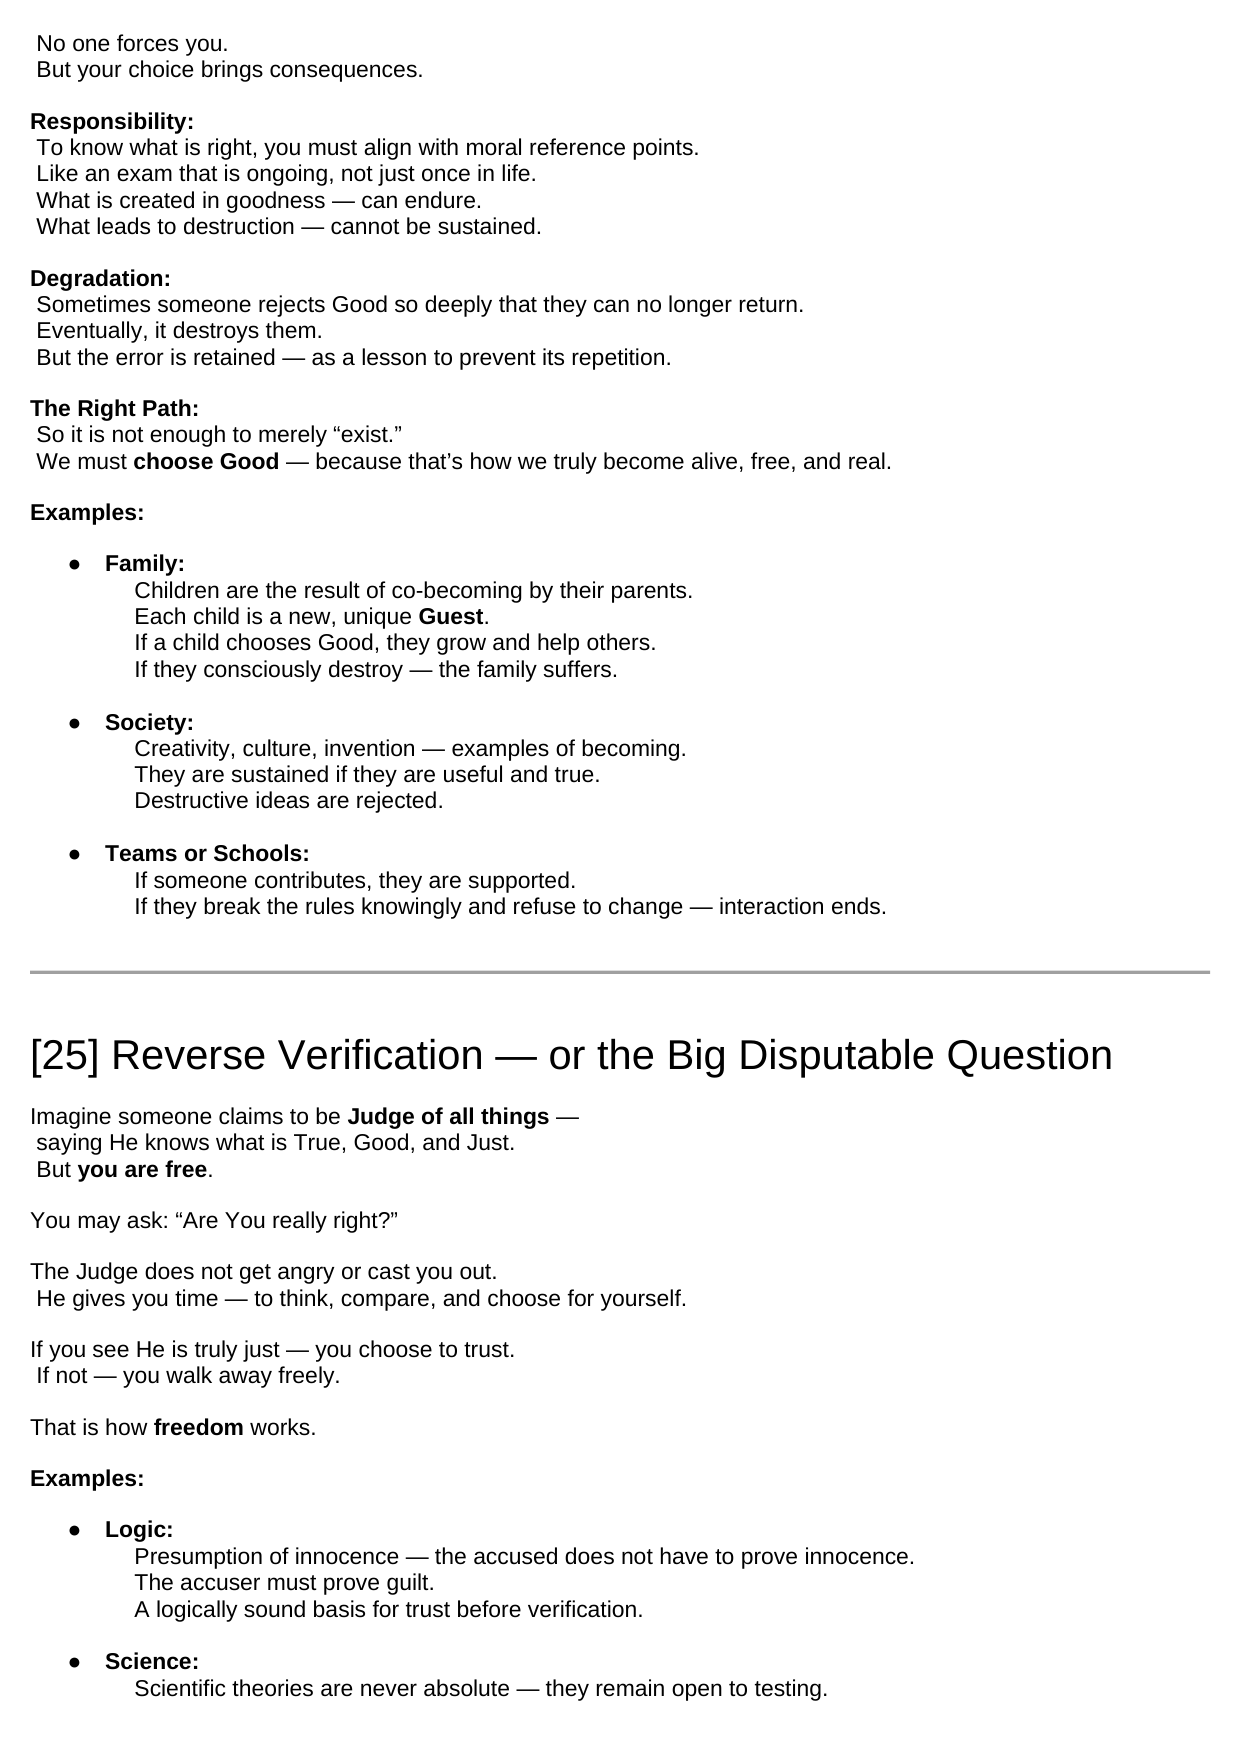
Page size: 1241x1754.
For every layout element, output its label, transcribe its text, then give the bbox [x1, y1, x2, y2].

text Responsibility: To know what is right, you must align with moral reference points. Like an exam that is ongoing, not just once in life. What is created in goodness — can endure. What leads to destruction — cannot be sustained. [30, 108, 1210, 239]
text You may ask: “Are You really right?” [30, 1207, 1210, 1233]
text That is how freedom works. [30, 1414, 1210, 1440]
text The Judge does not get angry or cast you out. He gives you time — to think, compare, and choose for yourself. [30, 1258, 1210, 1311]
list Family: Children are the result of co-becoming by their parents. Each child is a new, unique Guest. If a child chooses Good, they grow and help others. If they consciously destroy — the family suffers. [67, 550, 1210, 708]
text Examples: [30, 499, 1210, 525]
list Society: Creativity, culture, invention — examples of becoming. They are sustained if they are useful and true. Destructive ideas are rejected. [67, 708, 1210, 840]
text Examples: [30, 1465, 1210, 1491]
subtitle [25] Reverse Verification — or the Big Disputable Question [30, 1030, 1210, 1078]
list Logic: Presumption of innocence — the accused does not have to prove innocence. The accuser must prove guilt. A logically sound basis for trust before verification. [67, 1516, 1210, 1648]
text If you see He is truly just — you choose to trust. If not — you walk away freely. [30, 1336, 1210, 1389]
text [30, 30, 1210, 83]
text Imagine someone claims to be Judge of all things — saying He knows what is True, Good, and Just. But you are free. [30, 1103, 1210, 1182]
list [67, 1648, 1210, 1701]
list Teams or Schools: If someone contributes, they are supported. If they break the rules knowingly and refuse to change — interaction ends. [67, 840, 1210, 946]
text The Right Path: So it is not enough to merely “exist.” We must choose Good — because that’s how we truly become alive, free, and real. [30, 395, 1210, 474]
text Degradation: Sometimes someone rejects Good so deeply that they can no longer return. Eventually, it destroys them. But the error is retained — as a lesson to prevent its repetition. [30, 264, 1210, 370]
